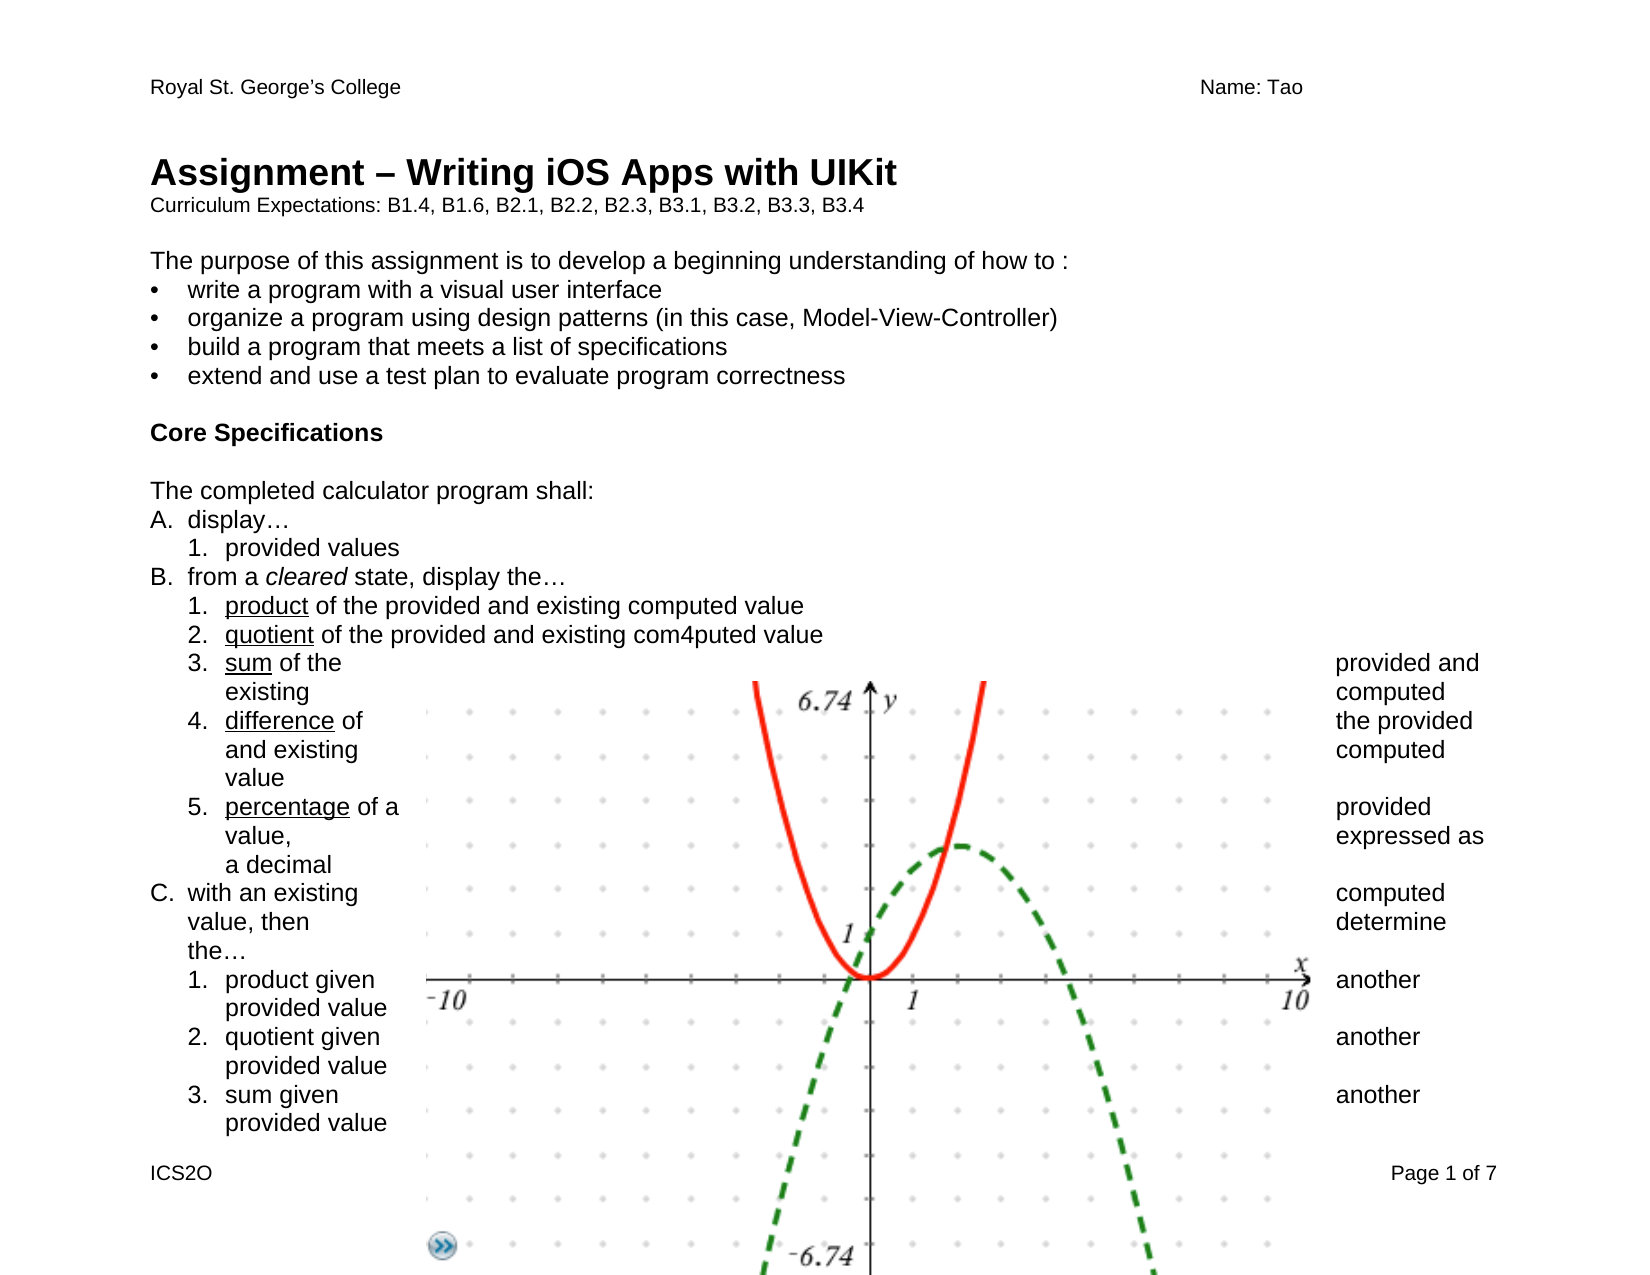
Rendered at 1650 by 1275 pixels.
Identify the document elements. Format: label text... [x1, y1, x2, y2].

list quotient given another provided value [1311, 1022, 1500, 1079]
list product of the provided and existing computed value [187, 591, 1500, 619]
list quotient given another provided value [187, 1022, 425, 1079]
list extend and use a test plan to evaluate program correctness [150, 361, 1500, 389]
list sum of the provided and existing computed [187, 648, 1500, 706]
list organize a program using design patterns (in this case, Model-View-Controller) [150, 303, 1500, 332]
list display… [150, 504, 1500, 533]
list sum given another provided value [187, 1079, 425, 1137]
list with an existing computed value, then determine the… [150, 878, 425, 964]
list build a program that meets a list of specifications [150, 332, 1500, 361]
list product given another provided value [1311, 964, 1500, 1022]
list difference of the provided and existing computed value [187, 706, 425, 792]
text The purpose of this assignment is to develop a beginning understanding of how to : [150, 246, 1500, 274]
text The completed calculator program shall: [150, 476, 1500, 504]
picture [425, 681, 1311, 1275]
subtitle Assignment – Writing iOS Apps with UIKit [150, 150, 1500, 193]
list percentage of a provided value, expressed as a decimal [187, 792, 425, 878]
list difference of the provided and existing computed value [1311, 706, 1500, 792]
list write a program with a visual user interface [150, 274, 1500, 303]
list sum given another provided value [1311, 1079, 1500, 1137]
list from a cleared state, display the… [150, 562, 1500, 591]
list provided values [187, 533, 1500, 562]
text Curriculum Expectations: B1.4, B1.6, B2.1, B2.2, B2.3, B3.1, B3.2, B3.3, B3.4 [150, 193, 1500, 217]
list product given another provided value [187, 964, 425, 1022]
list quotient of the provided and existing com4puted value [187, 619, 1500, 648]
subtitle Core Specifications [150, 418, 1500, 447]
list percentage of a provided value, expressed as a decimal [1311, 792, 1500, 878]
list with an existing computed value, then determine the… [1311, 878, 1500, 964]
